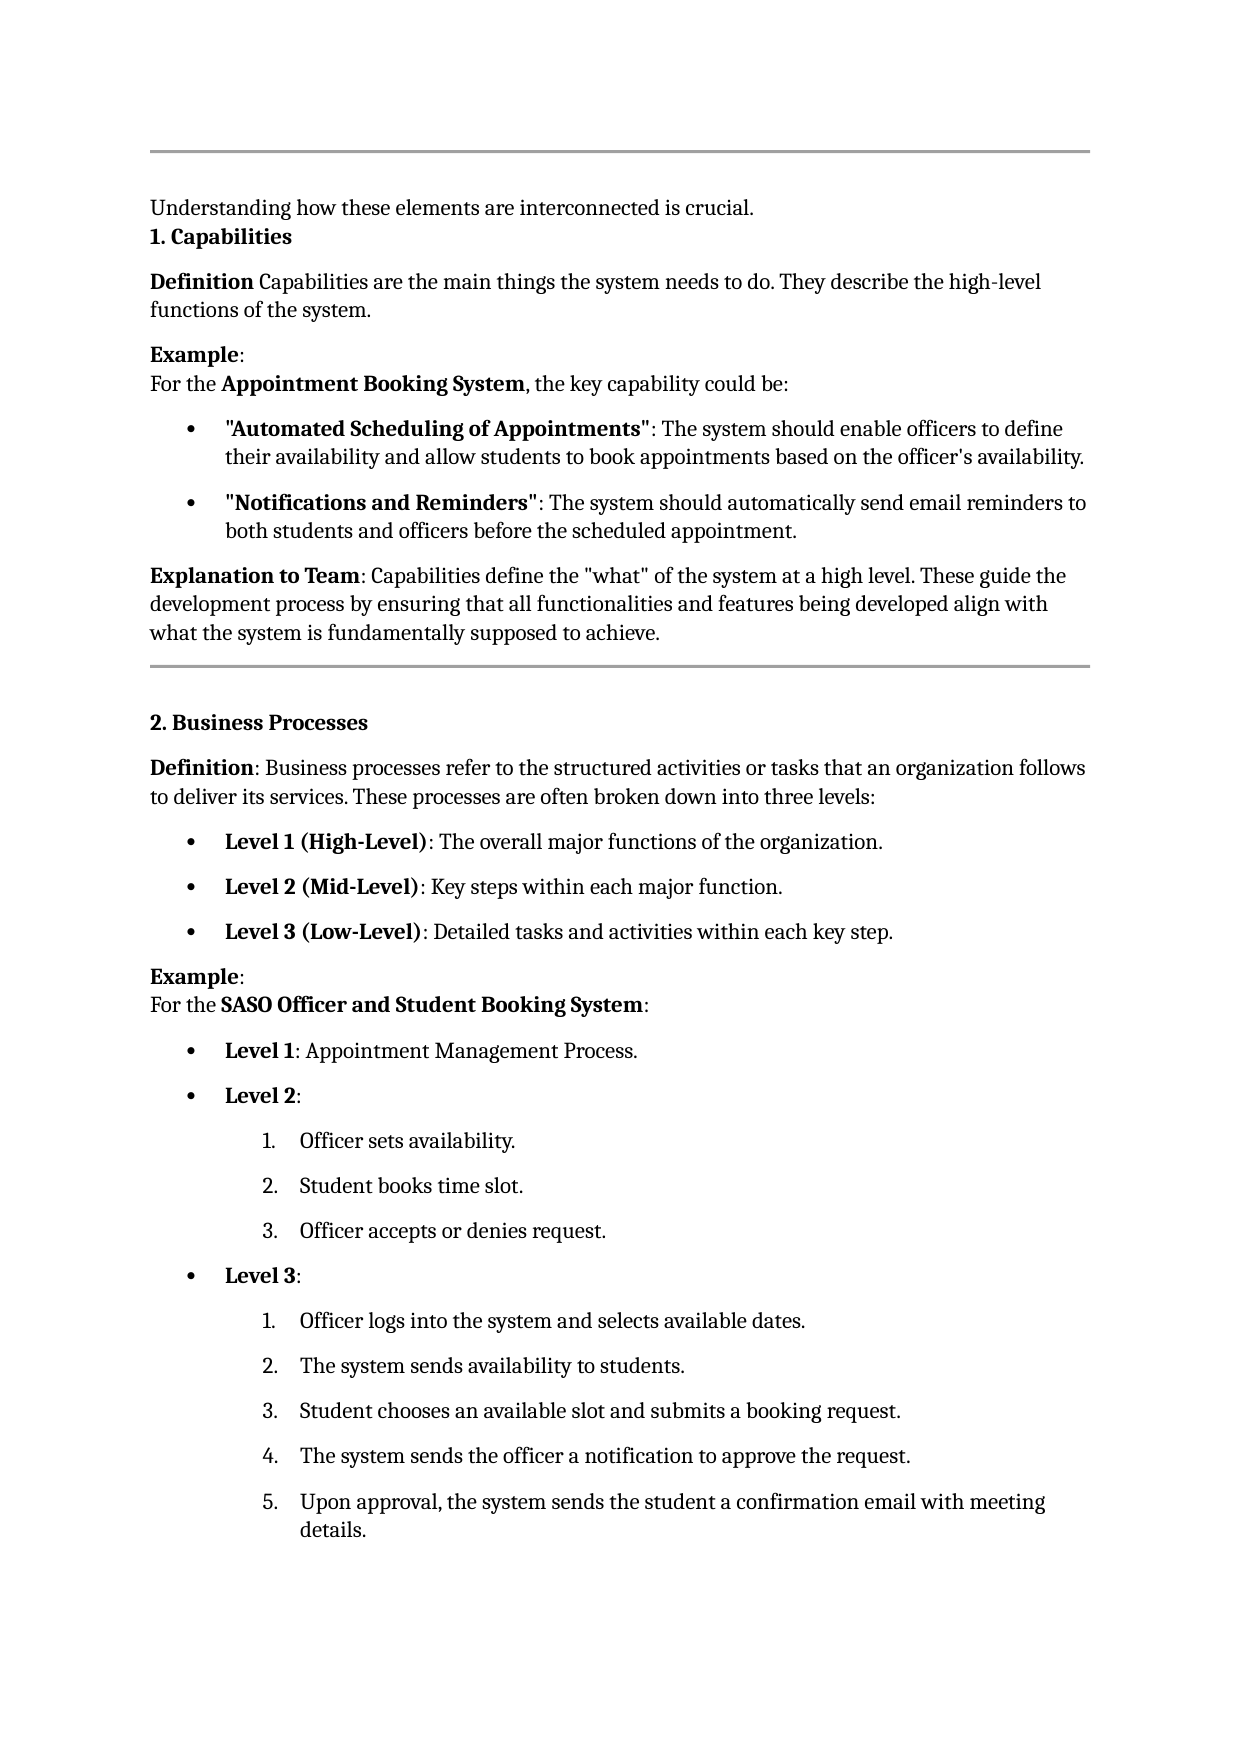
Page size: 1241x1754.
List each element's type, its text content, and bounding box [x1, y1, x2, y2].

list Level 1: Appointment Management Process. [187, 1037, 1090, 1064]
text 2. Business Processes [150, 710, 1090, 736]
list The system sends the officer a notification to approve the request. [262, 1443, 1090, 1470]
list Officer sets availability. [262, 1128, 1090, 1154]
list Student chooses an available slot and submits a booking request. [262, 1398, 1090, 1424]
list Level 2 (Mid-Level): Key steps within each major function. [187, 874, 1090, 900]
list "Notifications and Reminders": The system should automatically send email reminders to both students and officers before the scheduled appointment. [187, 489, 1090, 544]
list Officer accepts or denies request. [262, 1218, 1090, 1244]
list Level 2: [187, 1082, 1090, 1109]
list Level 3 (Low-Level): Detailed tasks and activities within each key step. [187, 919, 1090, 945]
text Definition Capabilities are the main things the system needs to do. They describe the high-level functions of the system. [150, 269, 1090, 323]
list Officer logs into the system and selects available dates. [262, 1308, 1090, 1334]
text Example: For the SASO Officer and Student Booking System: [150, 964, 1090, 1019]
list Upon approval, the system sends the student a confirmation email with meeting details. [262, 1488, 1090, 1543]
list Level 1 (High-Level): The overall major functions of the organization. [187, 828, 1090, 855]
list The system sends availability to students. [262, 1353, 1090, 1379]
text Example: For the Appointment Booking System, the key capability could be: [150, 342, 1090, 397]
list Level 3: [187, 1263, 1090, 1289]
list Student books time slot. [262, 1173, 1090, 1199]
list "Automated Scheduling of Appointments": The system should enable officers to define their availability and allow students to book appointments based on the officer's availability. [187, 416, 1090, 471]
text Definition: Business processes refer to the structured activities or tasks that an organization follows to deliver its services. These processes are often broken down into three levels: [150, 755, 1090, 810]
text Explanation to Team: Capabilities define the "what" of the system at a high level. These guide the development process by ensuring that all functionalities and features being developed align with what the system is fundamentally supposed to achieve. [150, 563, 1090, 646]
text Understanding how these elements are interconnected is crucial. 1. Capabilities [150, 195, 1090, 250]
